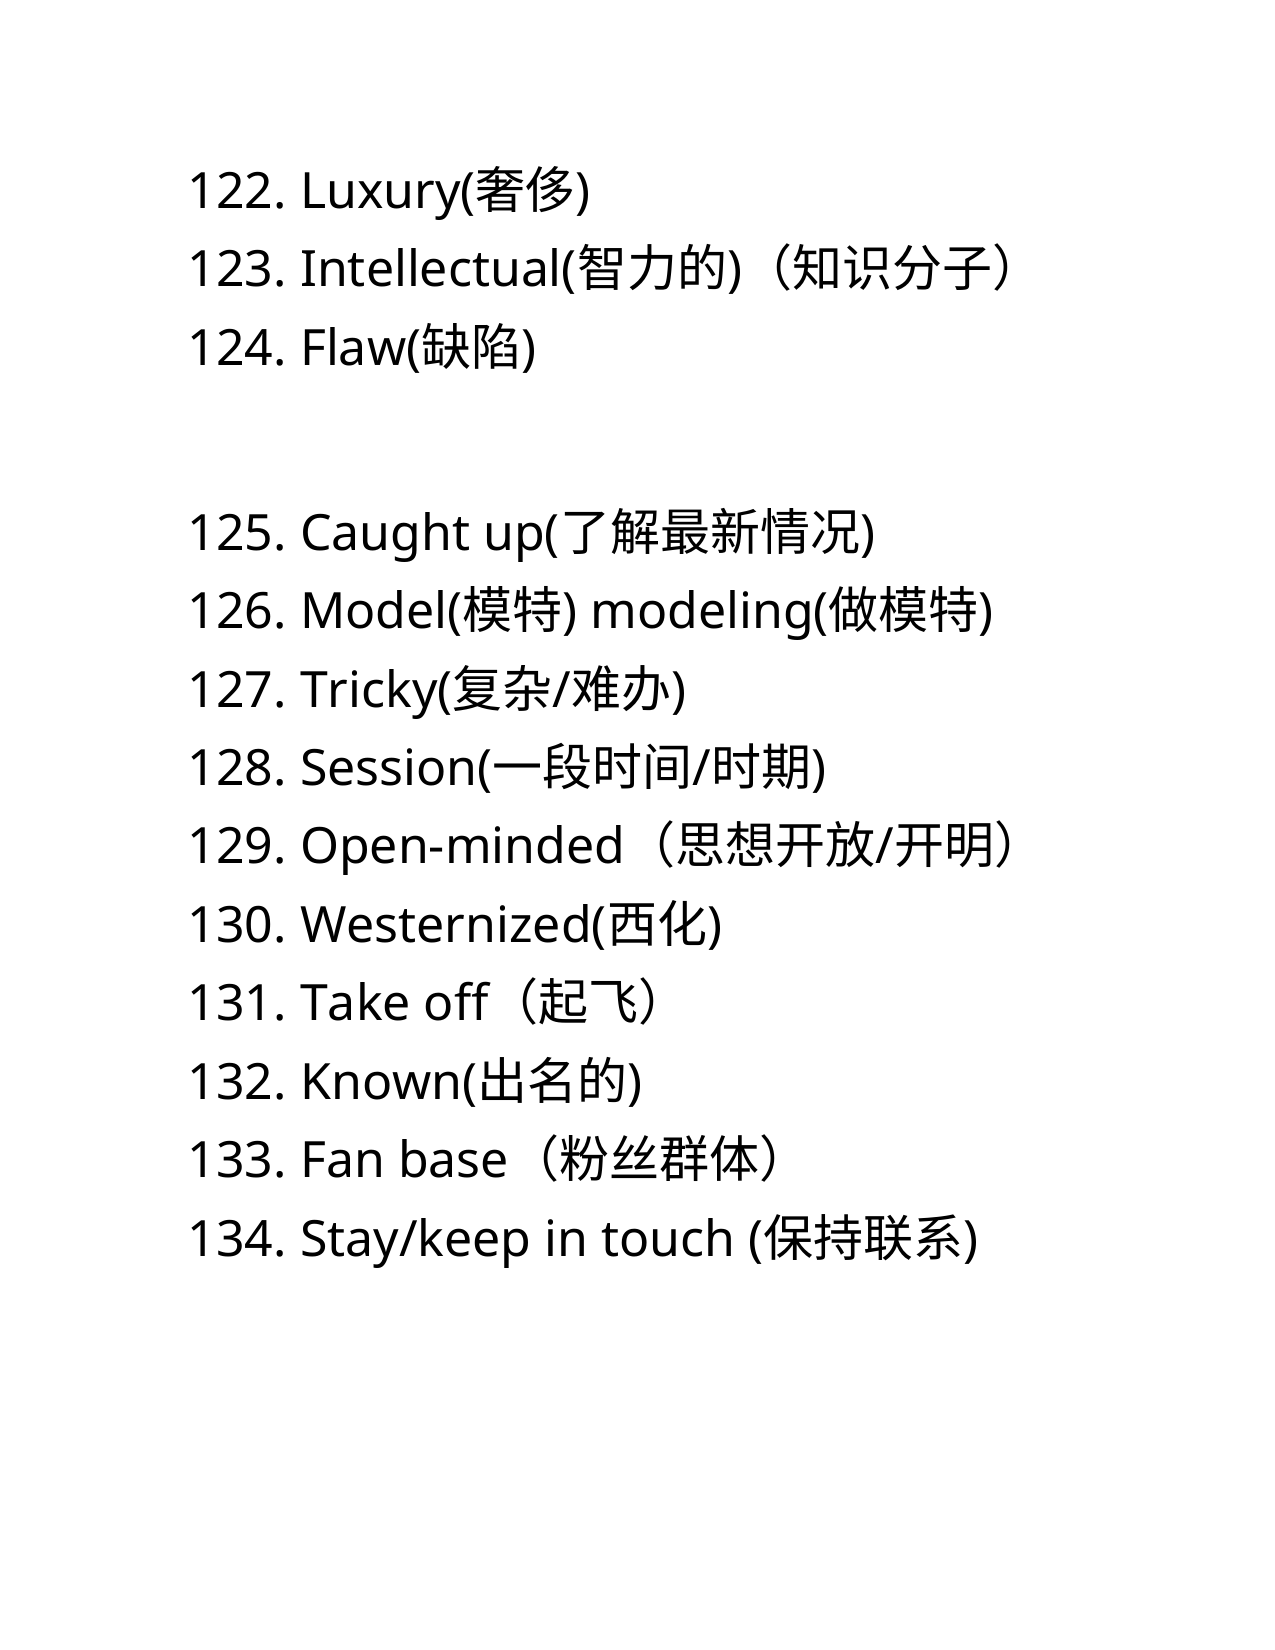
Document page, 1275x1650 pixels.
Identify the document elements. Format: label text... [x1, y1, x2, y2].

list Tricky(复杂/难办) [187, 649, 1125, 722]
list Stay/keep in touch (保持联系) [187, 1198, 1125, 1271]
list Intellectual(智力的)（知识分子） [187, 228, 1125, 301]
list Known(出名的) [187, 1041, 1125, 1114]
list Session(一段时间/时期) [187, 727, 1125, 800]
list Westernized(西化) [187, 884, 1125, 957]
list Flaw(缺陷) [187, 307, 1125, 379]
list Take off（起飞） [187, 963, 1125, 1036]
list Model(模特) modeling(做模特) [187, 571, 1125, 643]
list Open-minded（思想开放/开明） [187, 806, 1125, 879]
list Fan base（粉丝群体） [187, 1120, 1125, 1192]
list Luxury(奢侈) [187, 150, 1125, 223]
list Caught up(了解最新情况) [187, 492, 1125, 565]
